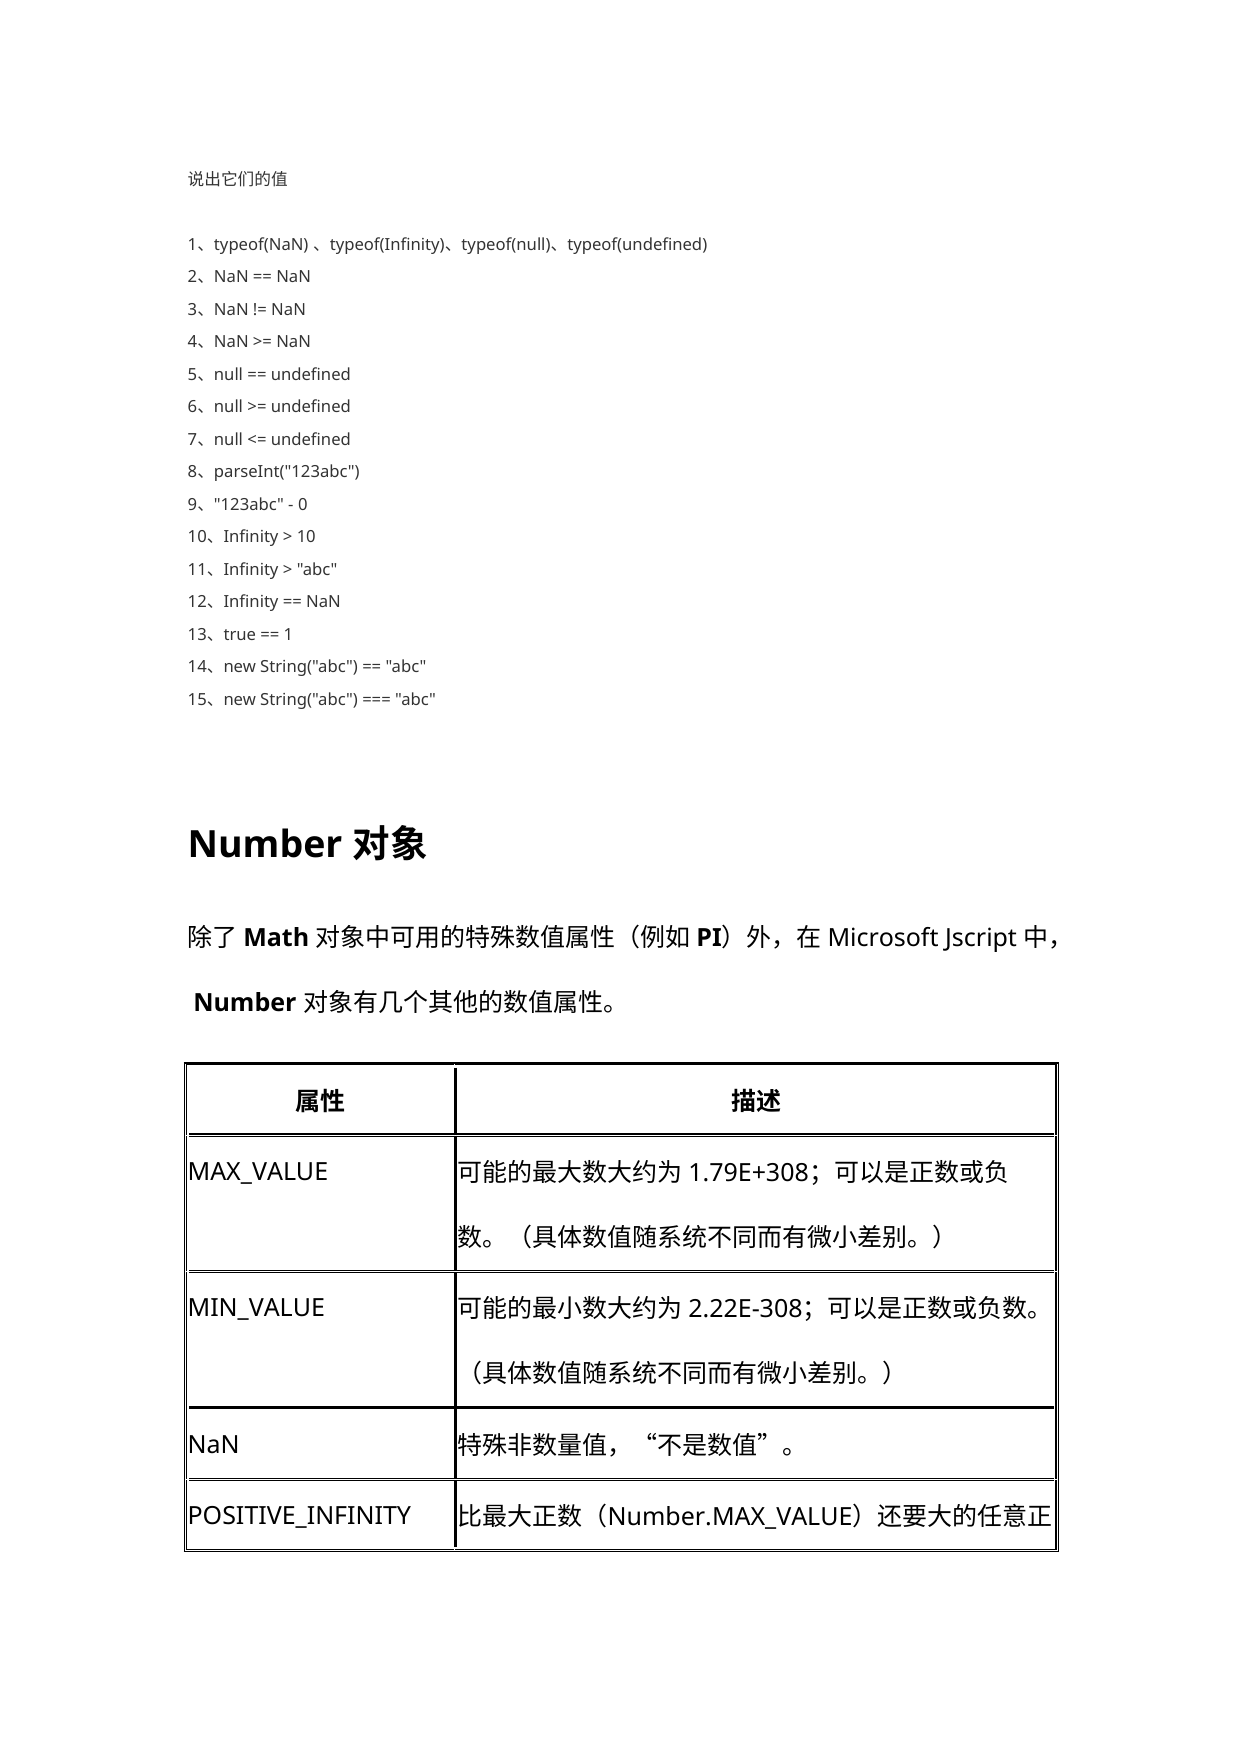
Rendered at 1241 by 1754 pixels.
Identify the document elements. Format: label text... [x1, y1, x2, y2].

table_cell 可能的最小数大约为 2.22E-308；可以是正数或负数。（具体数值随系统不同而有微小差别。） [455, 1270, 1057, 1406]
text Number 对象 [187, 809, 1053, 874]
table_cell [455, 1478, 1056, 1549]
table_cell 可能的最大数大约为 1.79E+308；可以是正数或负数。（具体数值随系统不同而有微小差别。） [457, 1133, 1056, 1270]
text 除了 Math 对象中可用的特殊数值属性（例如 PI）外，在 Microsoft Jscript 中， Number 对象有几个其他的数值属性。 [187, 903, 1053, 1033]
table_cell 特殊非数量值，“不是数值”。 [457, 1406, 1055, 1477]
table_cell NaN [187, 1406, 454, 1477]
table_cell MAX_VALUE [187, 1133, 454, 1270]
table_header 属性 [187, 1064, 455, 1133]
text 说出它们的值 1、typeof(NaN) 、typeof(Infinity)、typeof(null)、typeof(undefined) 2、NaN == NaN 3、NaN != NaN 4、NaN >= NaN 5、null == undefined 6、null >= undefined 7、null <= undefined 8、parseInt("123abc") 9、"123abc" - 0 10、Infinity > 10 11、Infinity > "abc" 12、Infinity == NaN 13、true == 1 14、new String("abc") == "abc" 15、new String("abc") === "abc" [187, 162, 1053, 747]
table_cell POSITIVE_INFINITY [187, 1478, 455, 1549]
table_header 描述 [455, 1065, 1055, 1133]
table_cell MIN_VALUE [185, 1270, 455, 1406]
